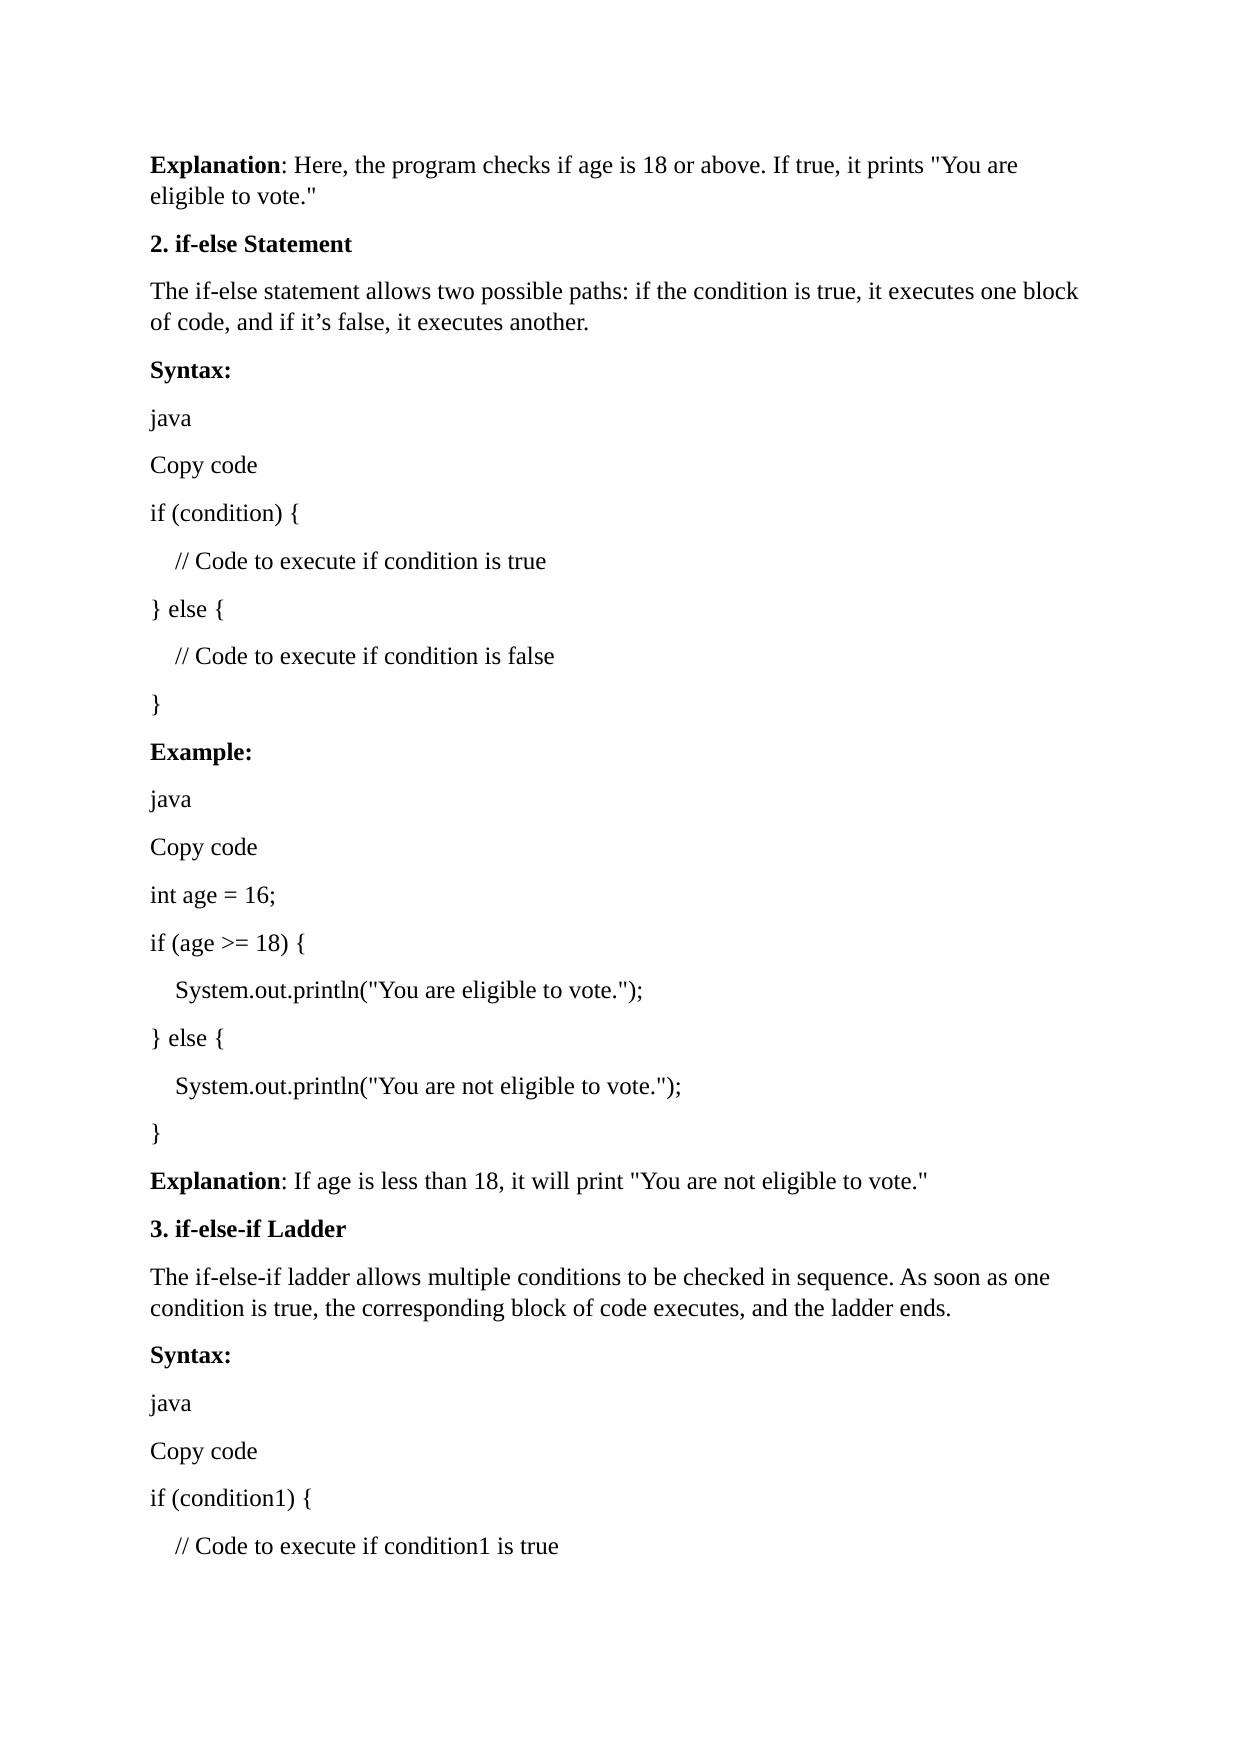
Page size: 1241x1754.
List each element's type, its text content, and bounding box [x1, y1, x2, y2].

text Explanation: If age is less than 18, it will print "You are not eligible to vote." [150, 1166, 1090, 1195]
text int age = 16; [150, 880, 1090, 909]
text Copy code [150, 451, 1090, 479]
text Explanation: Here, the program checks if age is 18 or above. If true, it prints "You are eligible to vote." [150, 150, 1090, 210]
text System.out.println("You are eligible to vote."); [150, 975, 1090, 1004]
text } else { [150, 1023, 1090, 1052]
text 3. if-else-if Ladder [150, 1214, 1090, 1243]
text 2. if-else Statement [150, 229, 1090, 257]
text } [150, 1118, 1090, 1147]
text if (condition) { [150, 498, 1090, 527]
text if (condition1) { [150, 1483, 1090, 1512]
text Syntax: [150, 1340, 1090, 1369]
text java [150, 784, 1090, 813]
text System.out.println("You are not eligible to vote."); [150, 1071, 1090, 1099]
text The if-else-if ladder allows multiple conditions to be checked in sequence. As soon as one condition is true, the corresponding block of code executes, and the ladder ends. [150, 1262, 1090, 1321]
text java [150, 1388, 1090, 1417]
text // Code to execute if condition is true [150, 546, 1090, 575]
text Syntax: [150, 355, 1090, 384]
text Copy code [150, 832, 1090, 861]
text // Code to execute if condition1 is true [150, 1531, 1090, 1560]
text java [150, 403, 1090, 432]
text if (age >= 18) { [150, 928, 1090, 956]
text Copy code [150, 1436, 1090, 1464]
text // Code to execute if condition is false [150, 641, 1090, 670]
text Example: [150, 737, 1090, 766]
text The if-else statement allows two possible paths: if the condition is true, it executes one block of code, and if it’s false, it executes another. [150, 276, 1090, 336]
text } else { [150, 594, 1090, 622]
text } [150, 689, 1090, 718]
